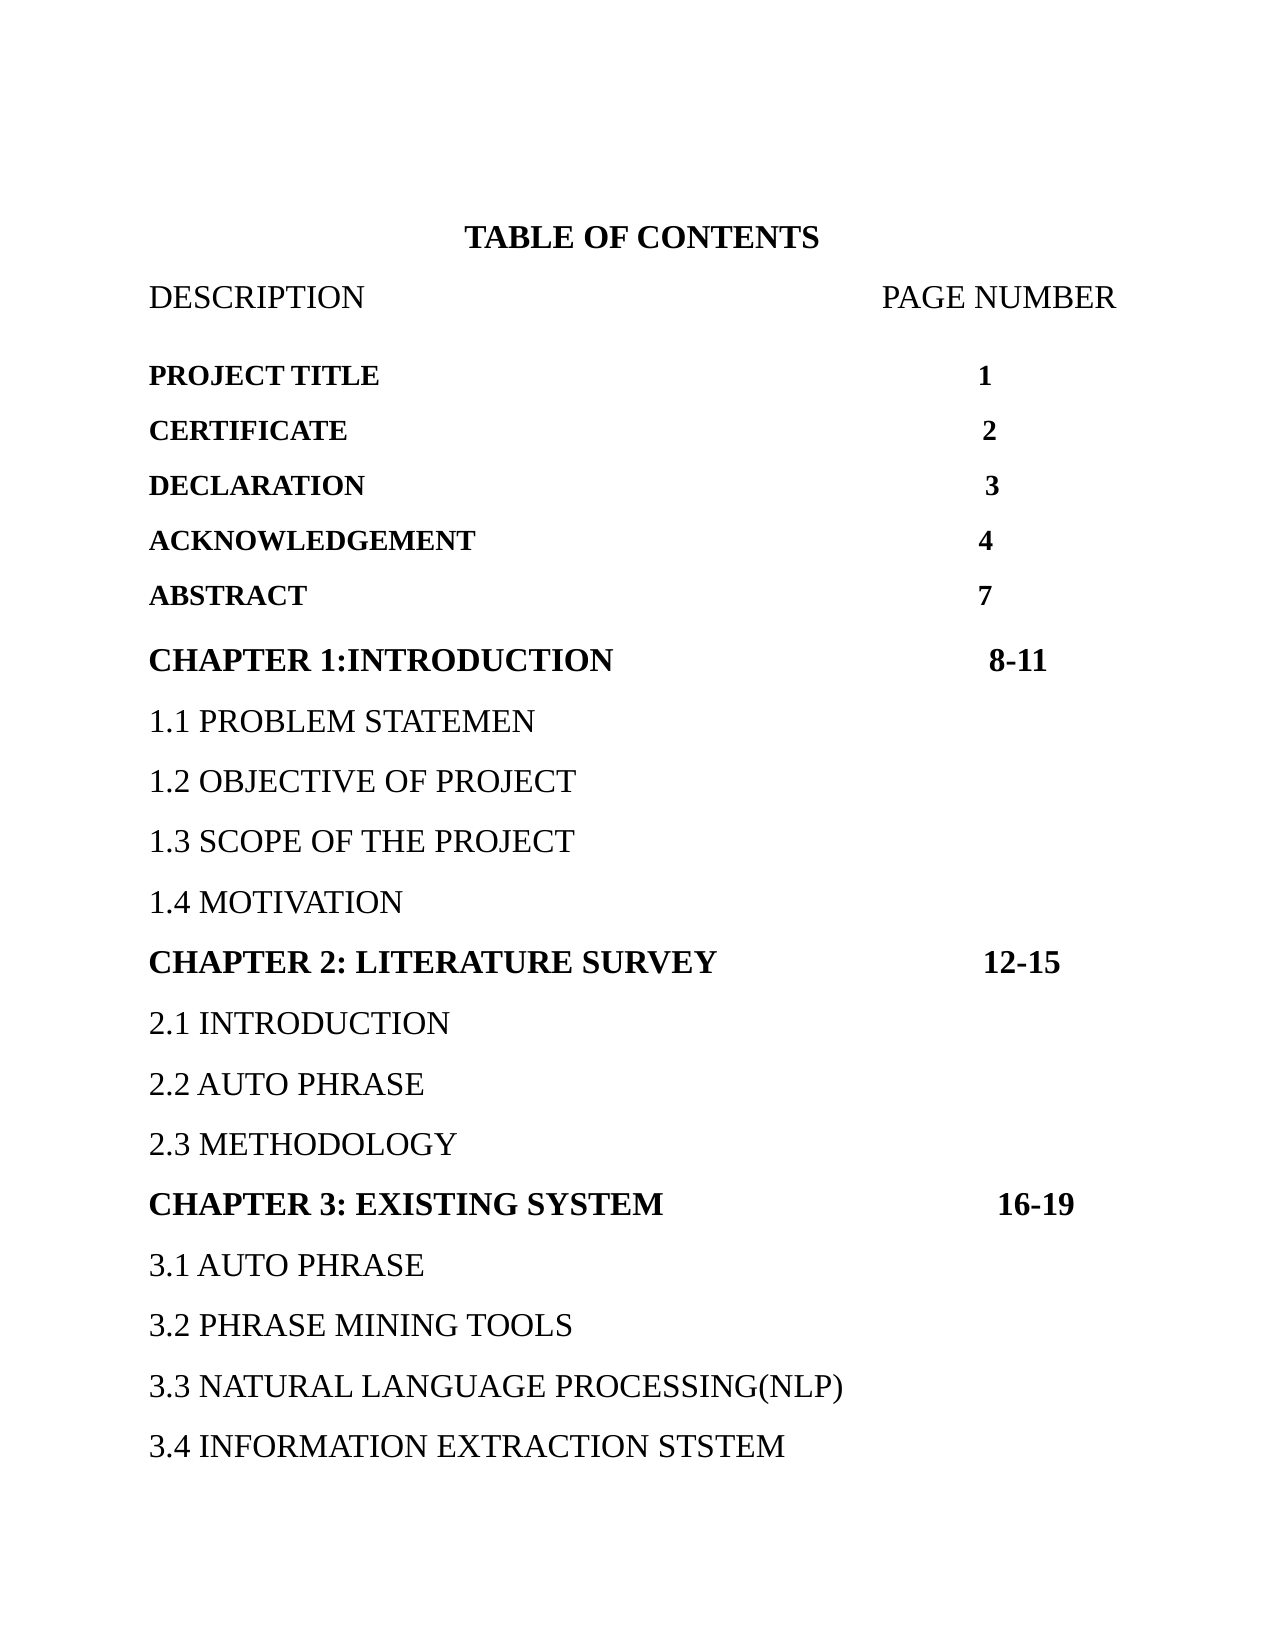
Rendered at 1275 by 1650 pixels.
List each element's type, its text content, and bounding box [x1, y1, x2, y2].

text 3.4 INFORMATION EXTRACTION STSTEM [148, 1427, 1147, 1465]
text DESCRIPTION PAGE NUMBER [148, 278, 1147, 316]
text ACKNOWLEDGEMENT 4 [148, 523, 1148, 556]
text 2.1 INTRODUCTION [148, 1003, 1147, 1042]
text CERTIFICATE 2 [148, 413, 1148, 446]
text 3.3 NATURAL LANGUAGE PROCESSING(NLP) [148, 1366, 1147, 1404]
text 1.1 PROBLEM STATEMEN [148, 701, 1147, 739]
text 2.2 AUTO PHRASE [148, 1064, 1147, 1102]
text 2.3 METHODOLOGY [148, 1124, 1147, 1162]
subtitle CHAPTER 3: EXISTING SYSTEM 16-19 [148, 1184, 1148, 1223]
text 3.1 AUTO PHRASE [148, 1245, 1147, 1284]
text DECLARATION 3 [148, 468, 1148, 501]
text 1.2 OBJECTIVE OF PROJECT [148, 761, 1147, 800]
subtitle CHAPTER 1:INTRODUCTION 8-11 [148, 640, 1148, 679]
text 1.4 MOTIVATION [148, 882, 1147, 921]
text 3.2 PHRASE MINING TOOLS [148, 1306, 1147, 1344]
text 1.3 SCOPE OF THE PROJECT [148, 822, 1147, 860]
subtitle TABLE OF CONTENTS [148, 217, 1148, 255]
text PROJECT TITLE 1 [148, 358, 1148, 391]
text ABSTRACT 7 [148, 578, 1148, 612]
subtitle CHAPTER 2: LITERATURE SURVEY 12-15 [148, 943, 1148, 981]
